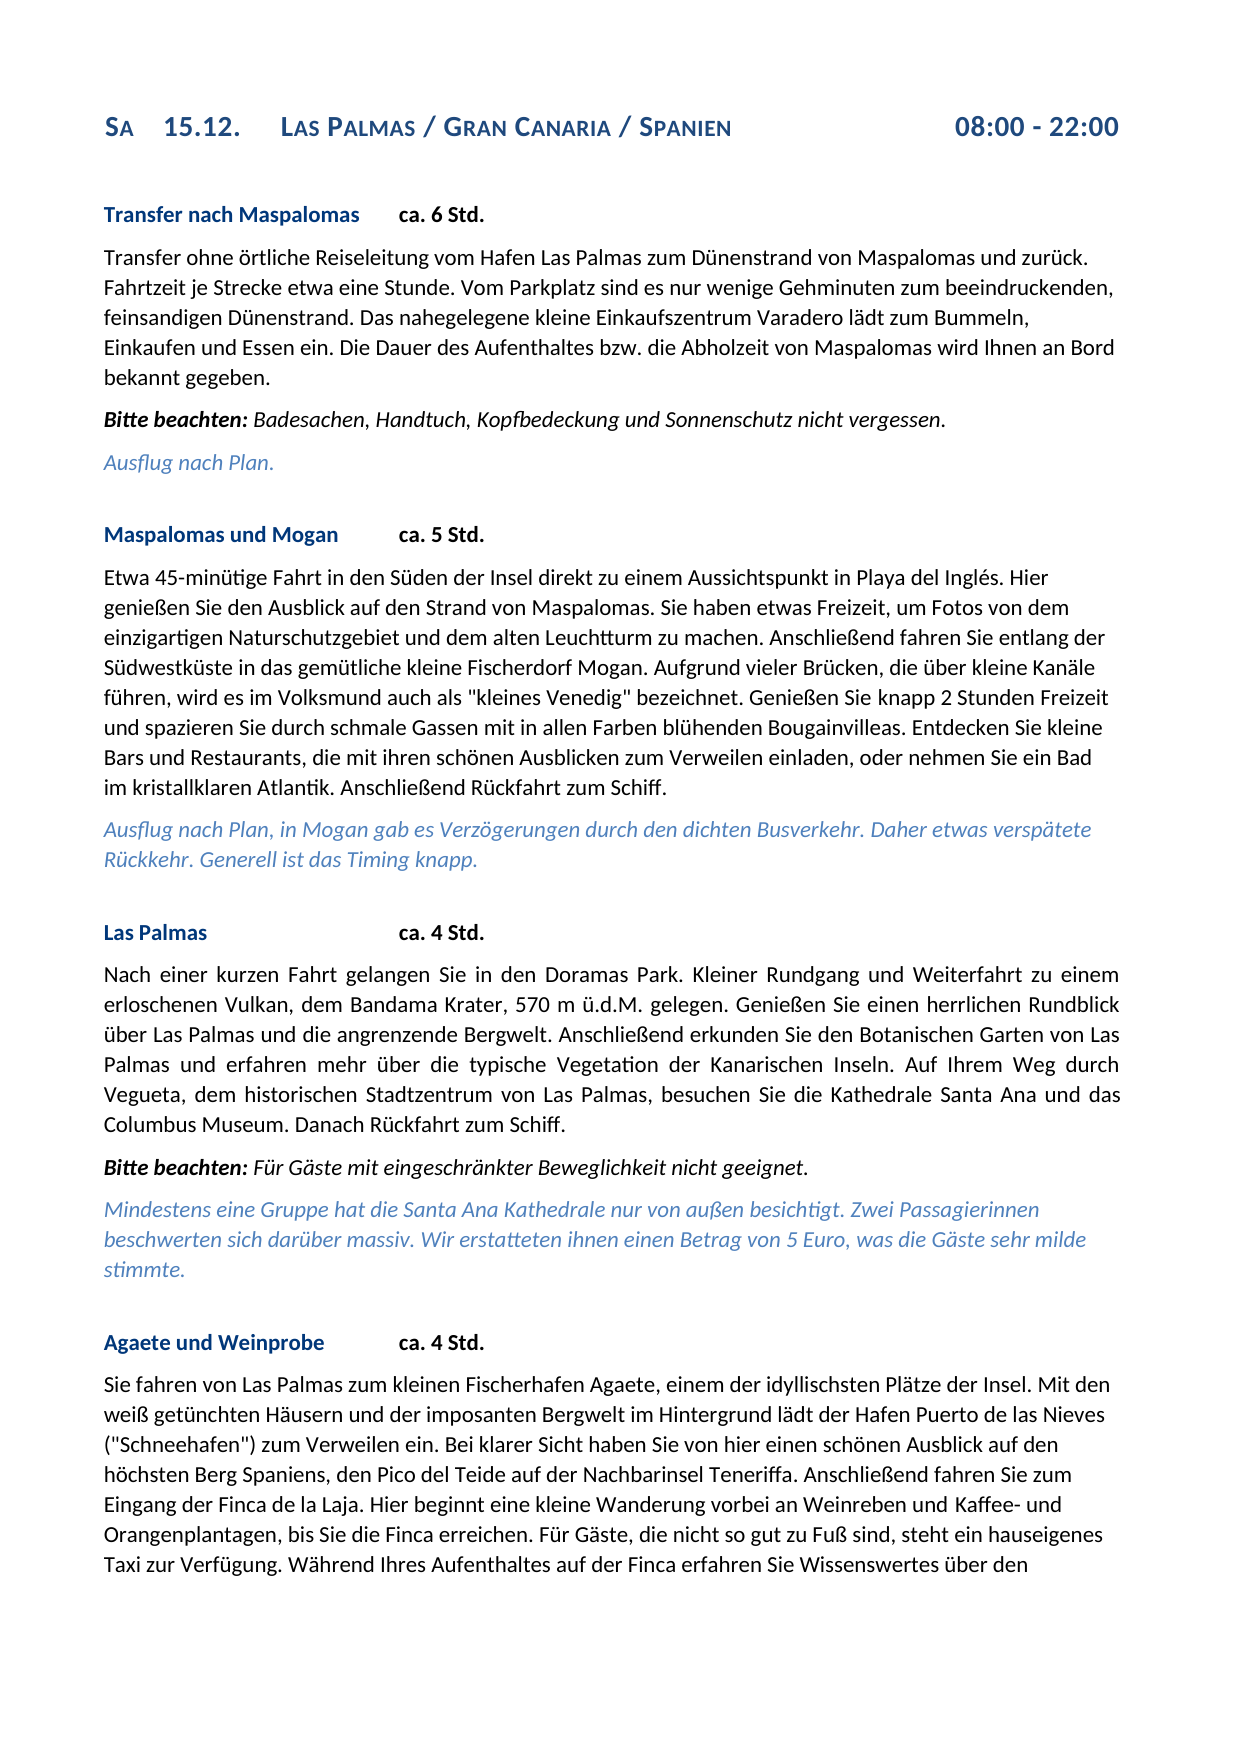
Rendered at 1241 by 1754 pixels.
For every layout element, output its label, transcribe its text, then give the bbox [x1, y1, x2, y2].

text Transfer nach Maspalomas ca. 6 Std. [103, 198, 1122, 228]
text Nach einer kurzen Fahrt gelangen Sie in den Doramas Park. Kleiner Rundgang und Weiterfahrt zu einem erloschenen Vulkan, dem Bandama Krater, 570 m ü.d.M. gelegen. Genießen Sie einen herrlichen Rundblick über Las Palmas und die angrenzende Bergwelt. Anschließend erkunden Sie den Botanischen Garten von Las Palmas und erfahren mehr über die typische Vegetation der Kanarischen Inseln. Auf Ihrem Weg durch Vegueta, dem historischen Stadtzentrum von Las Palmas, besuchen Sie die Kathedrale Santa Ana und das Columbus Museum. Danach Rückfahrt zum Schiff. [103, 958, 1122, 1138]
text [103, 1368, 1122, 1578]
text Bitte beachten: Badesachen, Handtuch, Kopfbedeckung und Sonnenschutz nicht vergessen. [103, 403, 1122, 433]
text Ausflug nach Plan. [103, 446, 1122, 506]
text Agaete und Weinprobe ca. 4 Std. [103, 1326, 1122, 1356]
text Maspalomas und Mogan ca. 5 Std. [103, 518, 1122, 548]
text Sa 15.12. Las Palmas / Gran Canaria / Spanien 08:00 - 22:00 [105, 108, 1122, 143]
text Ausflug nach Plan, in Mogan gab es Verzögerungen durch den dichten Busverkehr. Daher etwas verspätete Rückkehr. Generell ist das Timing knapp. [103, 813, 1122, 903]
text Bitte beachten: Für Gäste mit eingeschränkter Beweglichkeit nicht geeignet. [103, 1151, 1122, 1181]
text Etwa 45-minütige Fahrt in den Süden der Insel direkt zu einem Aussichtspunkt in Playa del Inglés. Hier genießen Sie den Ausblick auf den Strand von Maspalomas. Sie haben etwas Freizeit, um Fotos von dem einzigartigen Naturschutzgebiet und dem alten Leuchtturm zu machen. Anschließend fahren Sie entlang der Südwestküste in das gemütliche kleine Fischerdorf Mogan. Aufgrund vieler Brücken, die über kleine Kanäle führen, wird es im Volksmund auch als "kleines Venedig" bezeichnet. Genießen Sie knapp 2 Stunden Freizeit und spazieren Sie durch schmale Gassen mit in allen Farben blühenden Bougainvilleas. Entdecken Sie kleine Bars und Restaurants, die mit ihren schönen Ausblicken zum Verweilen einladen, oder nehmen Sie ein Bad im kristallklaren Atlantik. Anschließend Rückfahrt zum Schiff. [103, 561, 1122, 801]
text Las Palmas ca. 4 Std. [103, 916, 1122, 946]
text Transfer ohne örtliche Reiseleitung vom Hafen Las Palmas zum Dünenstrand von Maspalomas und zurück. Fahrtzeit je Strecke etwa eine Stunde. Vom Parkplatz sind es nur wenige Gehminuten zum beeindruckenden, feinsandigen Dünenstrand. Das nahegelegene kleine Einkaufszentrum Varadero lädt zum Bummeln, Einkaufen und Essen ein. Die Dauer des Aufenthaltes bzw. die Abholzeit von Maspalomas wird Ihnen an Bord bekannt gegeben. [103, 241, 1122, 391]
text Mindestens eine Gruppe hat die Santa Ana Kathedrale nur von außen besichtigt. Zwei Passagierinnen beschwerten sich darüber massiv. Wir erstatteten ihnen einen Betrag von 5 Euro, was die Gäste sehr milde stimmte. [103, 1193, 1122, 1313]
